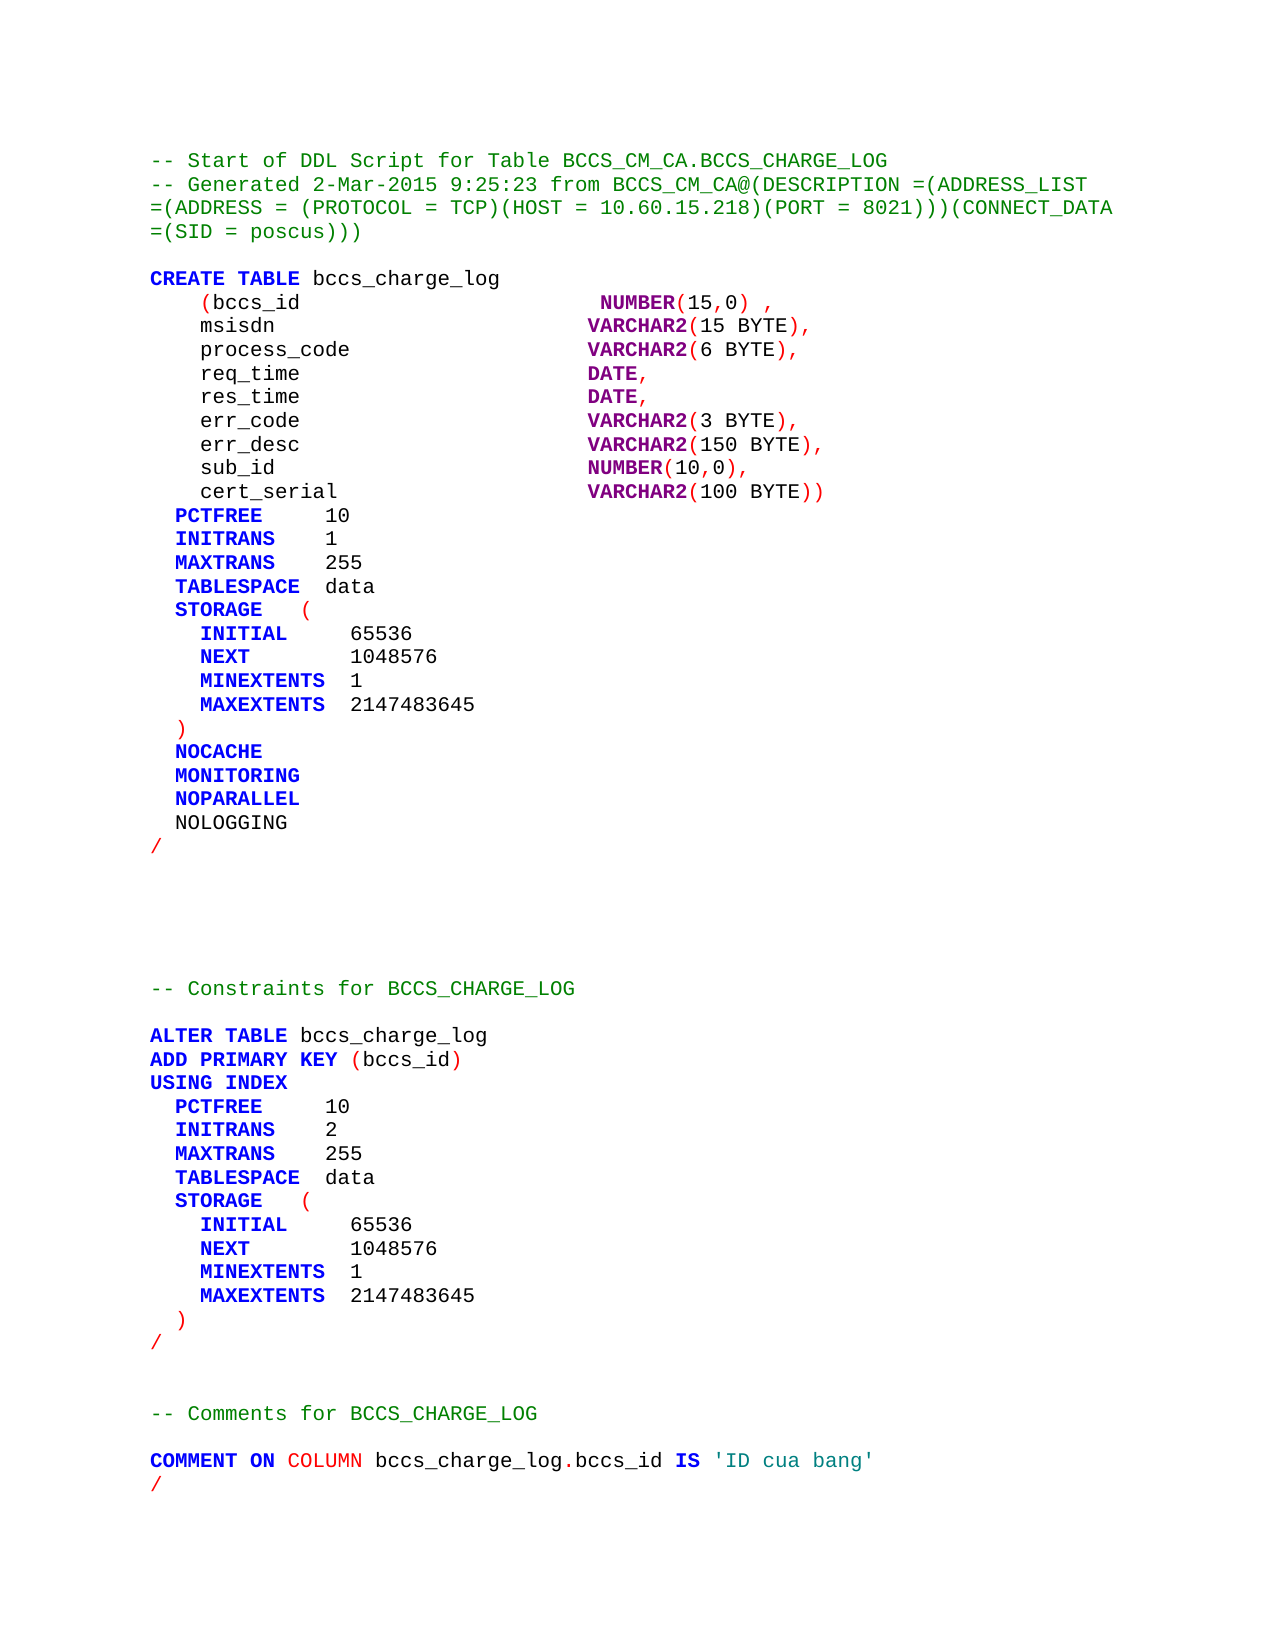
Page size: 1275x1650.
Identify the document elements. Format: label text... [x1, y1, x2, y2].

text INITRANS 2 [150, 1119, 1125, 1143]
text / [150, 836, 1125, 859]
text -- Comments for BCCS_CHARGE_LOG [150, 1403, 1125, 1427]
text INITRANS 1 [150, 528, 1125, 552]
text MINEXTENTS 1 [150, 1261, 1125, 1285]
text / [150, 1332, 1125, 1356]
text ADD PRIMARY KEY (bccs_id) [150, 1048, 1125, 1072]
text res_time DATE, [150, 386, 1125, 410]
text MAXEXTENTS 2147483645 [150, 694, 1125, 717]
text MAXEXTENTS 2147483645 [150, 1285, 1125, 1309]
text NOCACHE [150, 741, 1125, 765]
text MINEXTENTS 1 [150, 670, 1125, 694]
text MAXTRANS 255 [150, 552, 1125, 576]
text TABLESPACE data [150, 576, 1125, 599]
text sub_id NUMBER(10,0), [150, 457, 1125, 481]
text CREATE TABLE bccs_charge_log [150, 268, 1125, 292]
text err_desc VARCHAR2(150 BYTE), [150, 434, 1125, 457]
text INITIAL 65536 [150, 1214, 1125, 1238]
text NEXT 1048576 [150, 1238, 1125, 1261]
text MONITORING [150, 765, 1125, 788]
text PCTFREE 10 [150, 505, 1125, 528]
text cert_serial VARCHAR2(100 BYTE)) [150, 481, 1125, 505]
text COMMENT ON COLUMN bccs_charge_log.bccs_id IS 'ID cua bang' [150, 1451, 1125, 1474]
text err_code VARCHAR2(3 BYTE), [150, 410, 1125, 434]
text process_code VARCHAR2(6 BYTE), [150, 339, 1125, 363]
text ) [150, 1309, 1125, 1332]
text STORAGE ( [150, 1190, 1125, 1214]
text req_time DATE, [150, 363, 1125, 386]
text -- Start of DDL Script for Table BCCS_CM_CA.BCCS_CHARGE_LOG [150, 150, 1125, 174]
text TABLESPACE data [150, 1167, 1125, 1190]
text PCTFREE 10 [150, 1096, 1125, 1119]
text NOLOGGING [150, 812, 1125, 836]
text INITIAL 65536 [150, 623, 1125, 647]
text msisdn VARCHAR2(15 BYTE), [150, 316, 1125, 339]
text ) [150, 717, 1125, 741]
text MAXTRANS 255 [150, 1143, 1125, 1167]
text -- Constraints for BCCS_CHARGE_LOG [150, 978, 1125, 1001]
text (bccs_id NUMBER(15,0) , [150, 292, 1125, 316]
text USING INDEX [150, 1072, 1125, 1096]
text -- Generated 2-Mar-2015 9:25:23 from BCCS_CM_CA@(DESCRIPTION =(ADDRESS_LIST =(ADDRESS = (PROTOCOL = TCP)(HOST = 10.60.15.218)(PORT = 8021)))(CONNECT_DATA =(SID = poscus))) [150, 174, 1125, 244]
text NOPARALLEL [150, 788, 1125, 812]
text / [150, 1474, 1125, 1498]
text ALTER TABLE bccs_charge_log [150, 1025, 1125, 1048]
text NEXT 1048576 [150, 647, 1125, 670]
text STORAGE ( [150, 599, 1125, 623]
